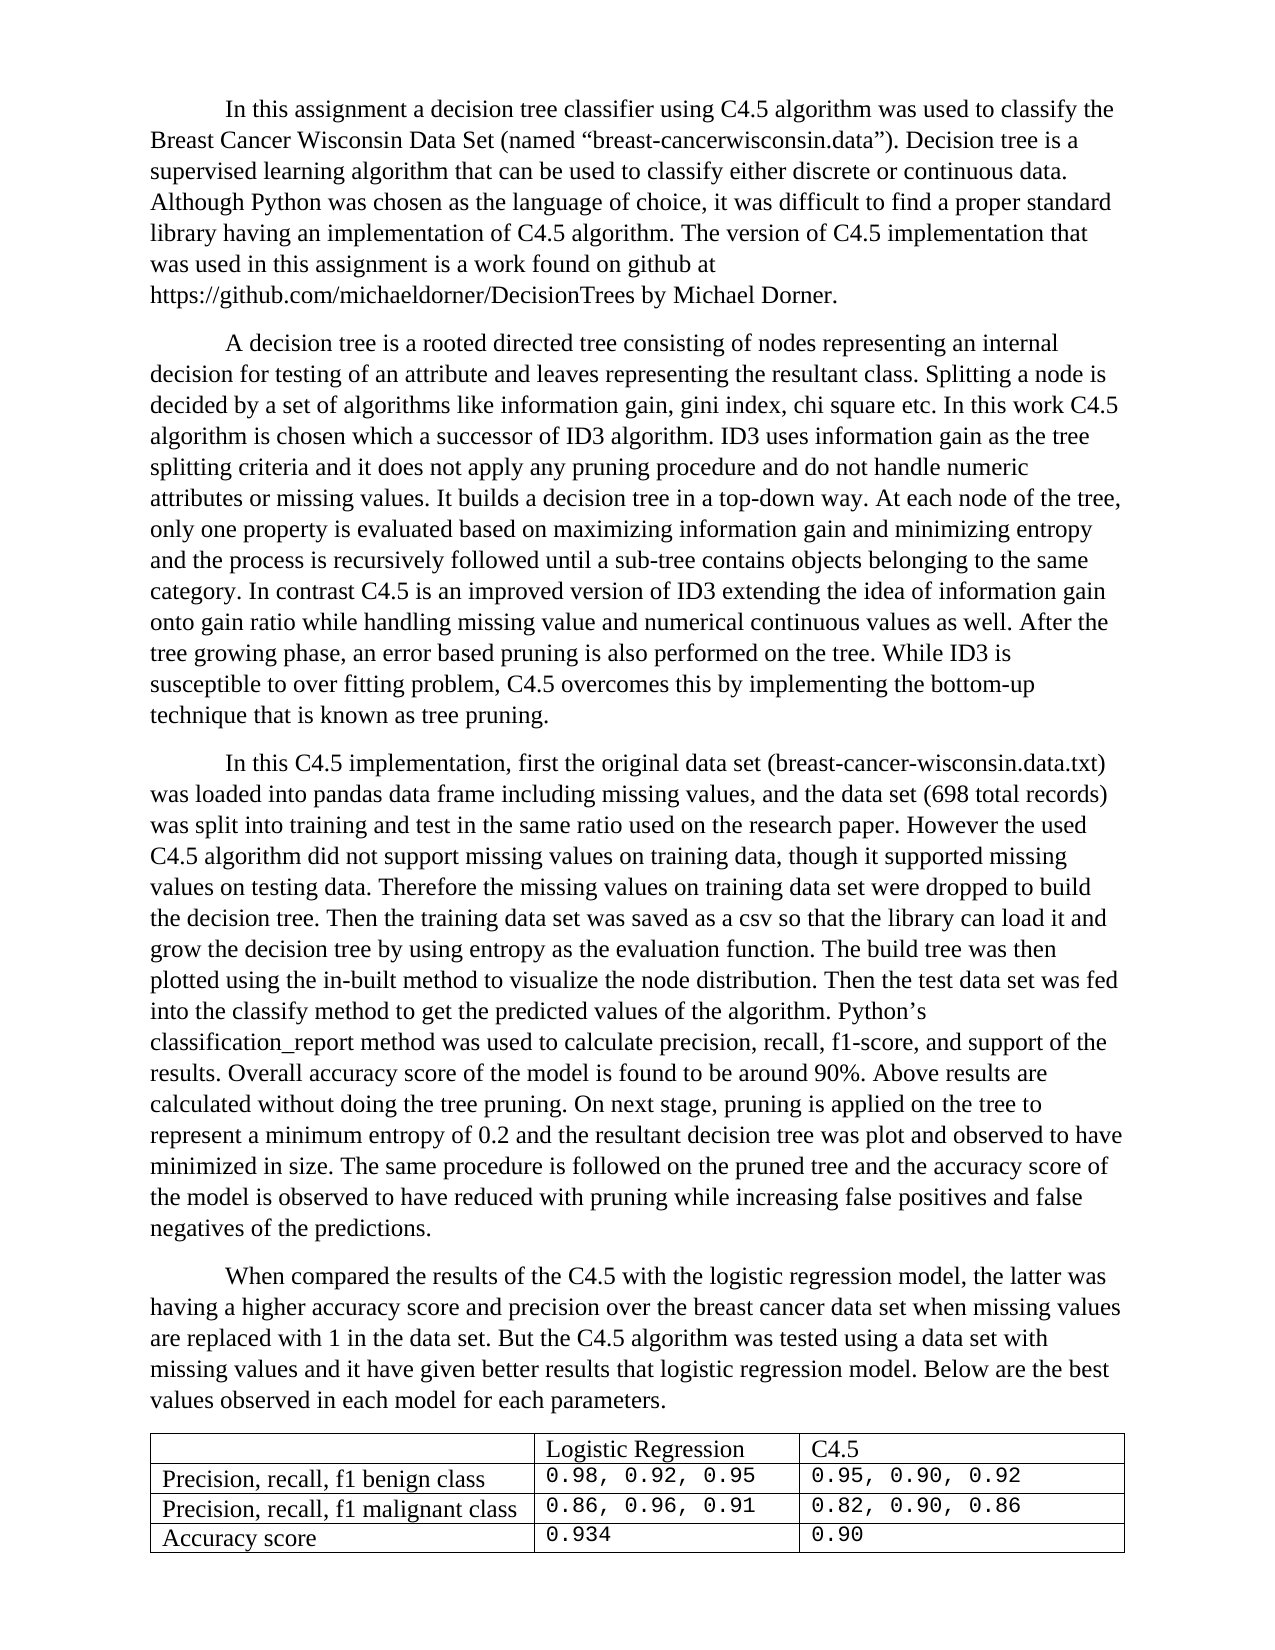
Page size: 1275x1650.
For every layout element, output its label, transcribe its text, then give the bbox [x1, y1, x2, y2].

table_header Logistic Regression [535, 1434, 799, 1463]
table_cell 0.82, 0.90, 0.86 [800, 1494, 1124, 1522]
text A decision tree is a rooted directed tree consisting of nodes representing an internal decision for testing of an attribute and leaves representing the resultant class. Splitting a node is decided by a set of algorithms like information gain, gini index, chi square etc. In this work C4.5 algorithm is chosen which a successor of ID3 algorithm. ID3 uses information gain as the tree splitting criteria and it does not apply any pruning procedure and do not handle numeric attributes or missing values. It builds a decision tree in a top-down way. At each node of the tree, only one property is evaluated based on maximizing information gain and minimizing entropy and the process is recursively followed until a sub-tree contains objects belonging to the same category. In contrast C4.5 is an improved version of ID3 extending the idea of information gain onto gain ratio while handling missing value and numerical continuous values as well. After the tree growing phase, an error based pruning is also performed on the tree. While ID3 is susceptible to over fitting problem, C4.5 overcomes this by implementing the bottom-up technique that is known as tree pruning. [150, 328, 1125, 729]
table_cell Precision, recall, f1 benign class [151, 1464, 534, 1493]
table_header C4.5 [800, 1434, 1124, 1463]
text In this assignment a decision tree classifier using C4.5 algorithm was used to classify the Breast Cancer Wisconsin Data Set (named “breast-cancerwisconsin.data”). Decision tree is a supervised learning algorithm that can be used to classify either discrete or continuous data. Although Python was chosen as the language of choice, it was difficult to find a proper standard library having an implementation of C4.5 algorithm. The version of C4.5 implementation that was used in this assignment is a work found on github at https://github.com/michaeldorner/DecisionTrees by Michael Dorner. [150, 94, 1125, 309]
table_header [151, 1434, 534, 1463]
table_cell Precision, recall, f1 malignant class [151, 1494, 534, 1522]
table_cell 0.86, 0.96, 0.91 [535, 1494, 799, 1522]
text In this C4.5 implementation, first the original data set (breast-cancer-wisconsin.data.txt) was loaded into pandas data frame including missing values, and the data set (698 total records) was split into training and test in the same ratio used on the research paper. However the used C4.5 algorithm did not support missing values on training data, though it supported missing values on testing data. Therefore the missing values on training data set were dropped to build the decision tree. Then the training data set was saved as a csv so that the library can load it and grow the decision tree by using entropy as the evaluation function. The build tree was then plotted using the in-built method to visualize the node distribution. Then the test data set was fed into the classify method to get the predicted values of the algorithm. Python’s classification_report method was used to calculate precision, recall, f1-score, and support of the results. Overall accuracy score of the model is found to be around 90%. Above results are calculated without doing the tree pruning. On next stage, pruning is applied on the tree to represent a minimum entropy of 0.2 and the resultant decision tree was plot and observed to have minimized in size. The same procedure is followed on the pruned tree and the accuracy score of the model is observed to have reduced with pruning while increasing false positives and false negatives of the predictions. [150, 748, 1125, 1242]
table_cell 0.98, 0.92, 0.95 [535, 1464, 799, 1493]
table_cell 0.90 [800, 1524, 1124, 1552]
table_cell 0.95, 0.90, 0.92 [800, 1464, 1124, 1493]
text When compared the results of the C4.5 with the logistic regression model, the latter was having a higher accuracy score and precision over the breast cancer data set when missing values are replaced with 1 in the data set. But the C4.5 algorithm was tested using a data set with missing values and it have given better results that logistic regression model. Below are the best values observed in each model for each parameters. [150, 1261, 1125, 1414]
table_cell Accuracy score [151, 1524, 534, 1552]
table_cell 0.934 [535, 1524, 799, 1552]
